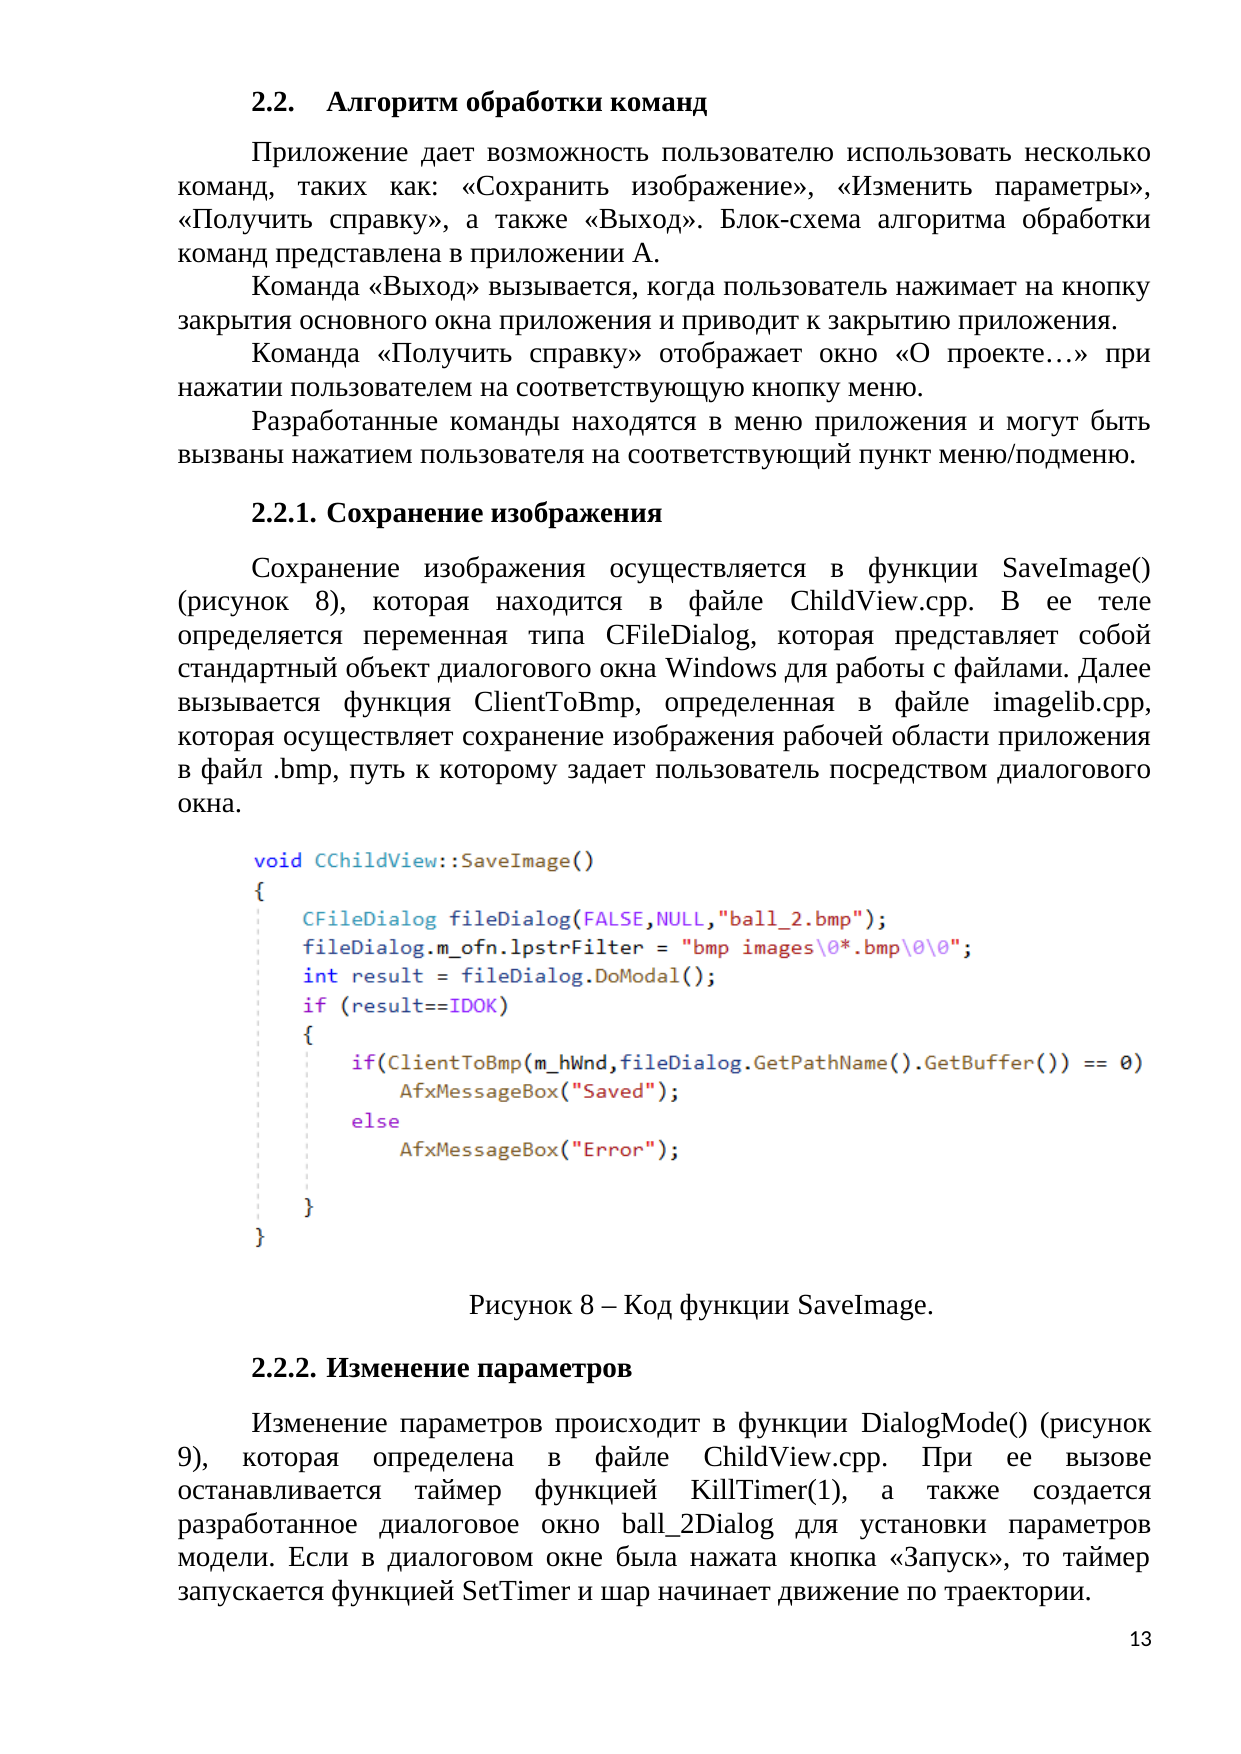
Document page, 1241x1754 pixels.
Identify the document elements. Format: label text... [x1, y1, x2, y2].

subtitle Алгоритм обработки команд [251, 84, 1152, 118]
text Команда «Выход» вызывается, когда пользователь нажимает на кнопку закрытия основного окна приложения и приводит к закрытию приложения. [177, 268, 1152, 336]
text Изменение параметров происходит в функции DialogMode() (рисунок 9), которая определена в файле ChildView.cpp. При ее вызове останавливается таймер функцией KillTimer(1), а также создается разработанное диалоговое окно ball_2Dialog для установки параметров модели. Если в диалоговом окне была нажата кнопка «Запуск», то таймер запускается функцией SetTimer и шар начинает движение по траектории. [177, 1405, 1152, 1606]
text Рисунок 8 – Код функции SaveImage. [177, 1287, 1152, 1321]
picture [251, 847, 1152, 1258]
subtitle Изменение параметров [251, 1350, 1152, 1383]
text Приложение дает возможность пользователю использовать несколько команд, таких как: «Сохранить изображение», «Изменить параметры», «Получить справку», а также «Выход». Блок-схема алгоритма обработки команд представлена в приложении А. [177, 134, 1152, 268]
text Разработанные команды находятся в меню приложения и могут быть вызваны нажатием пользователя на соответствующий пункт меню/подменю. [177, 403, 1152, 470]
text Сохранение изображения осуществляется в функции SaveImage() (рисунок 8), которая находится в файле ChildView.cpp. В ее теле определяется переменная типа CFileDialog, которая представляет собой стандартный объект диалогового окна Windows для работы с файлами. Далее вызывается функция ClientToBmp, определенная в файле imagelib.cpp, которая осуществляет сохранение изображения рабочей области приложения в файл .bmp, путь к которому задает пользователь посредством диалогового окна. [177, 550, 1152, 818]
subtitle Сохранение изображения [251, 495, 1152, 528]
text Команда «Получить справку» отображает окно «О проекте…» при нажатии пользователем на соответствующую кнопку меню. [177, 336, 1152, 403]
